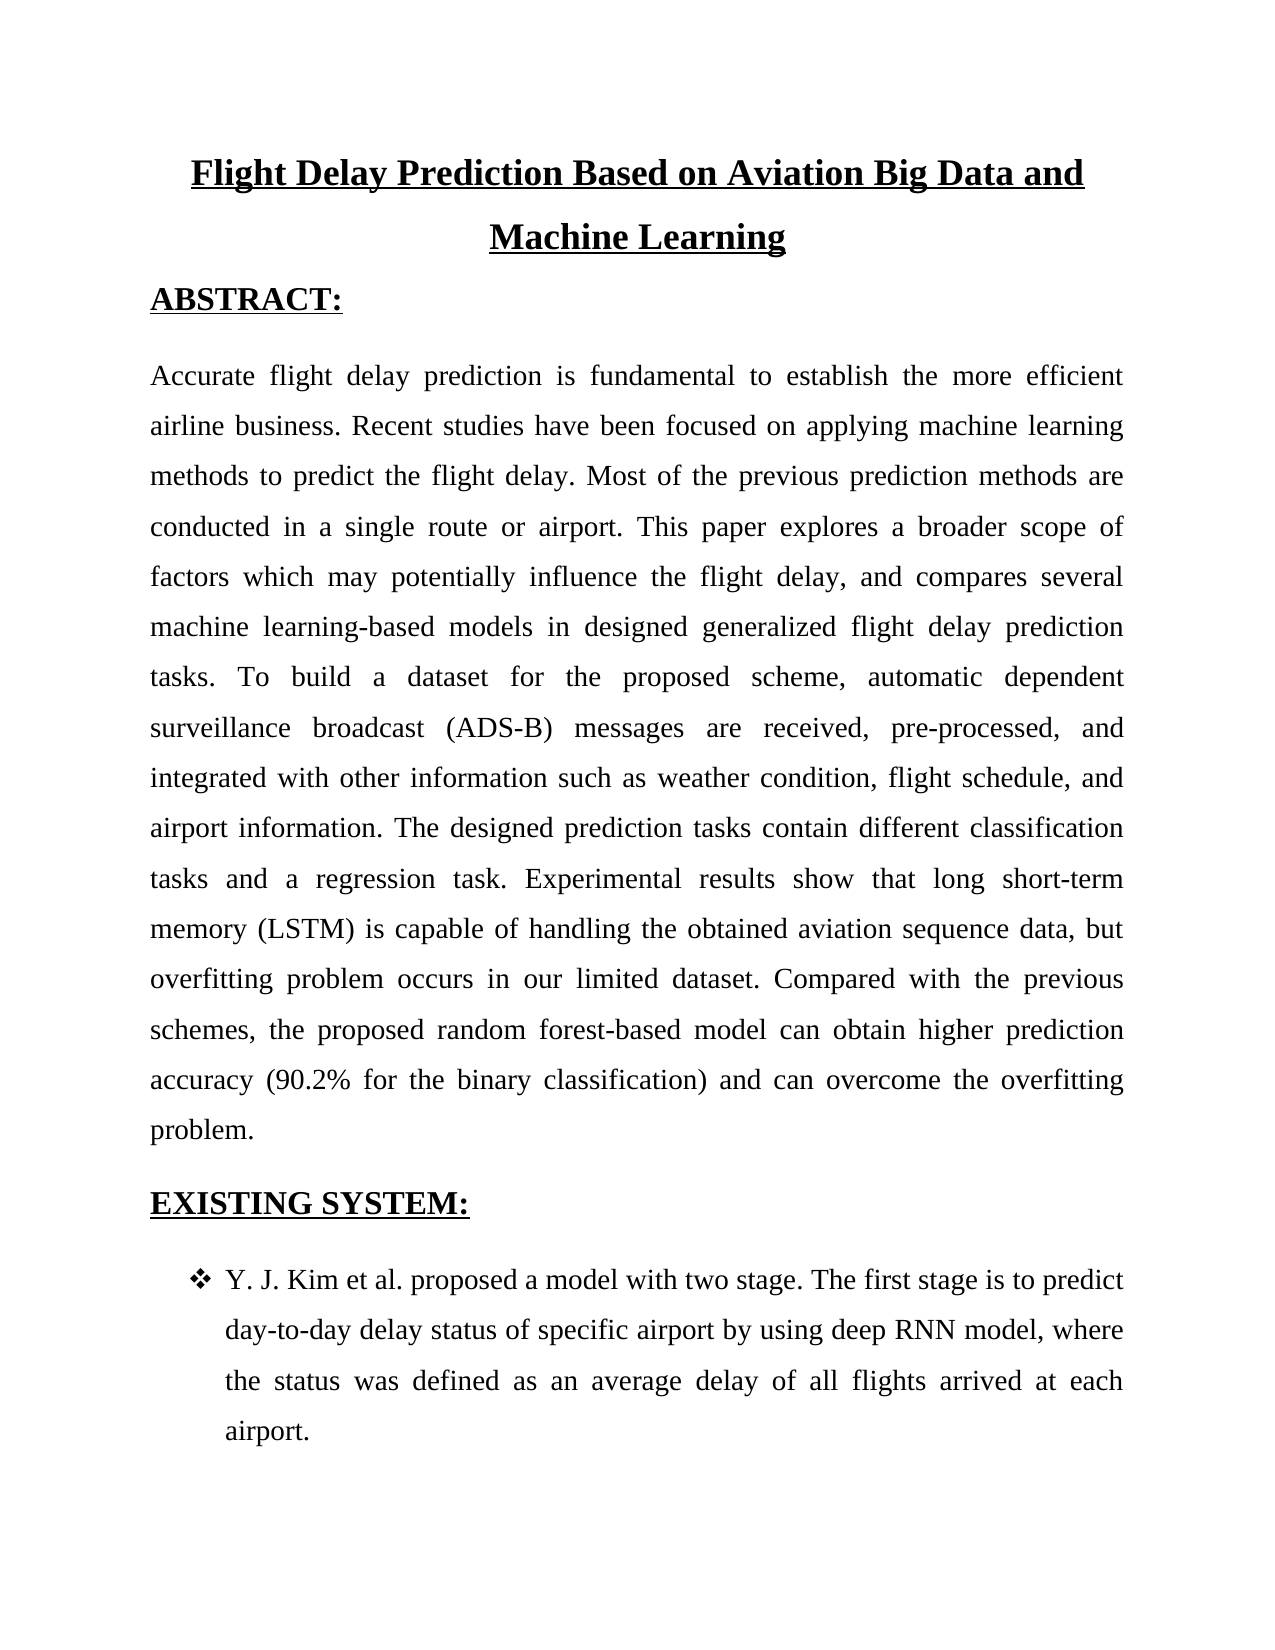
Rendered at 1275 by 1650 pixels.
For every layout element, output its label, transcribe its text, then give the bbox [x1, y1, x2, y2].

text Flight Delay Prediction Based on Aviation Big Data and Machine Learning [150, 150, 1125, 258]
text EXISTING SYSTEM: [150, 1183, 1125, 1222]
list Y. J. Kim et al. proposed a model with two stage. The first stage is to predict day-to-day delay status of specific airport by using deep RNN model, where the status was defined as an average delay of all flights arrived at each airport. [187, 1262, 1125, 1446]
text ABSTRACT: [150, 279, 1125, 318]
text Accurate flight delay prediction is fundamental to establish the more efficient airline business. Recent studies have been focused on applying machine learning methods to predict the flight delay. Most of the previous prediction methods are conducted in a single route or airport. This paper explores a broader scope of factors which may potentially influence the flight delay, and compares several machine learning-based models in designed generalized flight delay prediction tasks. To build a dataset for the proposed scheme, automatic dependent surveillance broadcast (ADS-B) messages are received, pre-processed, and integrated with other information such as weather condition, flight schedule, and airport information. The designed prediction tasks contain different classification tasks and a regression task. Experimental results show that long short-term memory (LSTM) is capable of handling the obtained aviation sequence data, but overfitting problem occurs in our limited dataset. Compared with the previous schemes, the proposed random forest-based model can obtain higher prediction accuracy (90.2% for the binary classification) and can overcome the overfitting problem. [150, 358, 1125, 1146]
